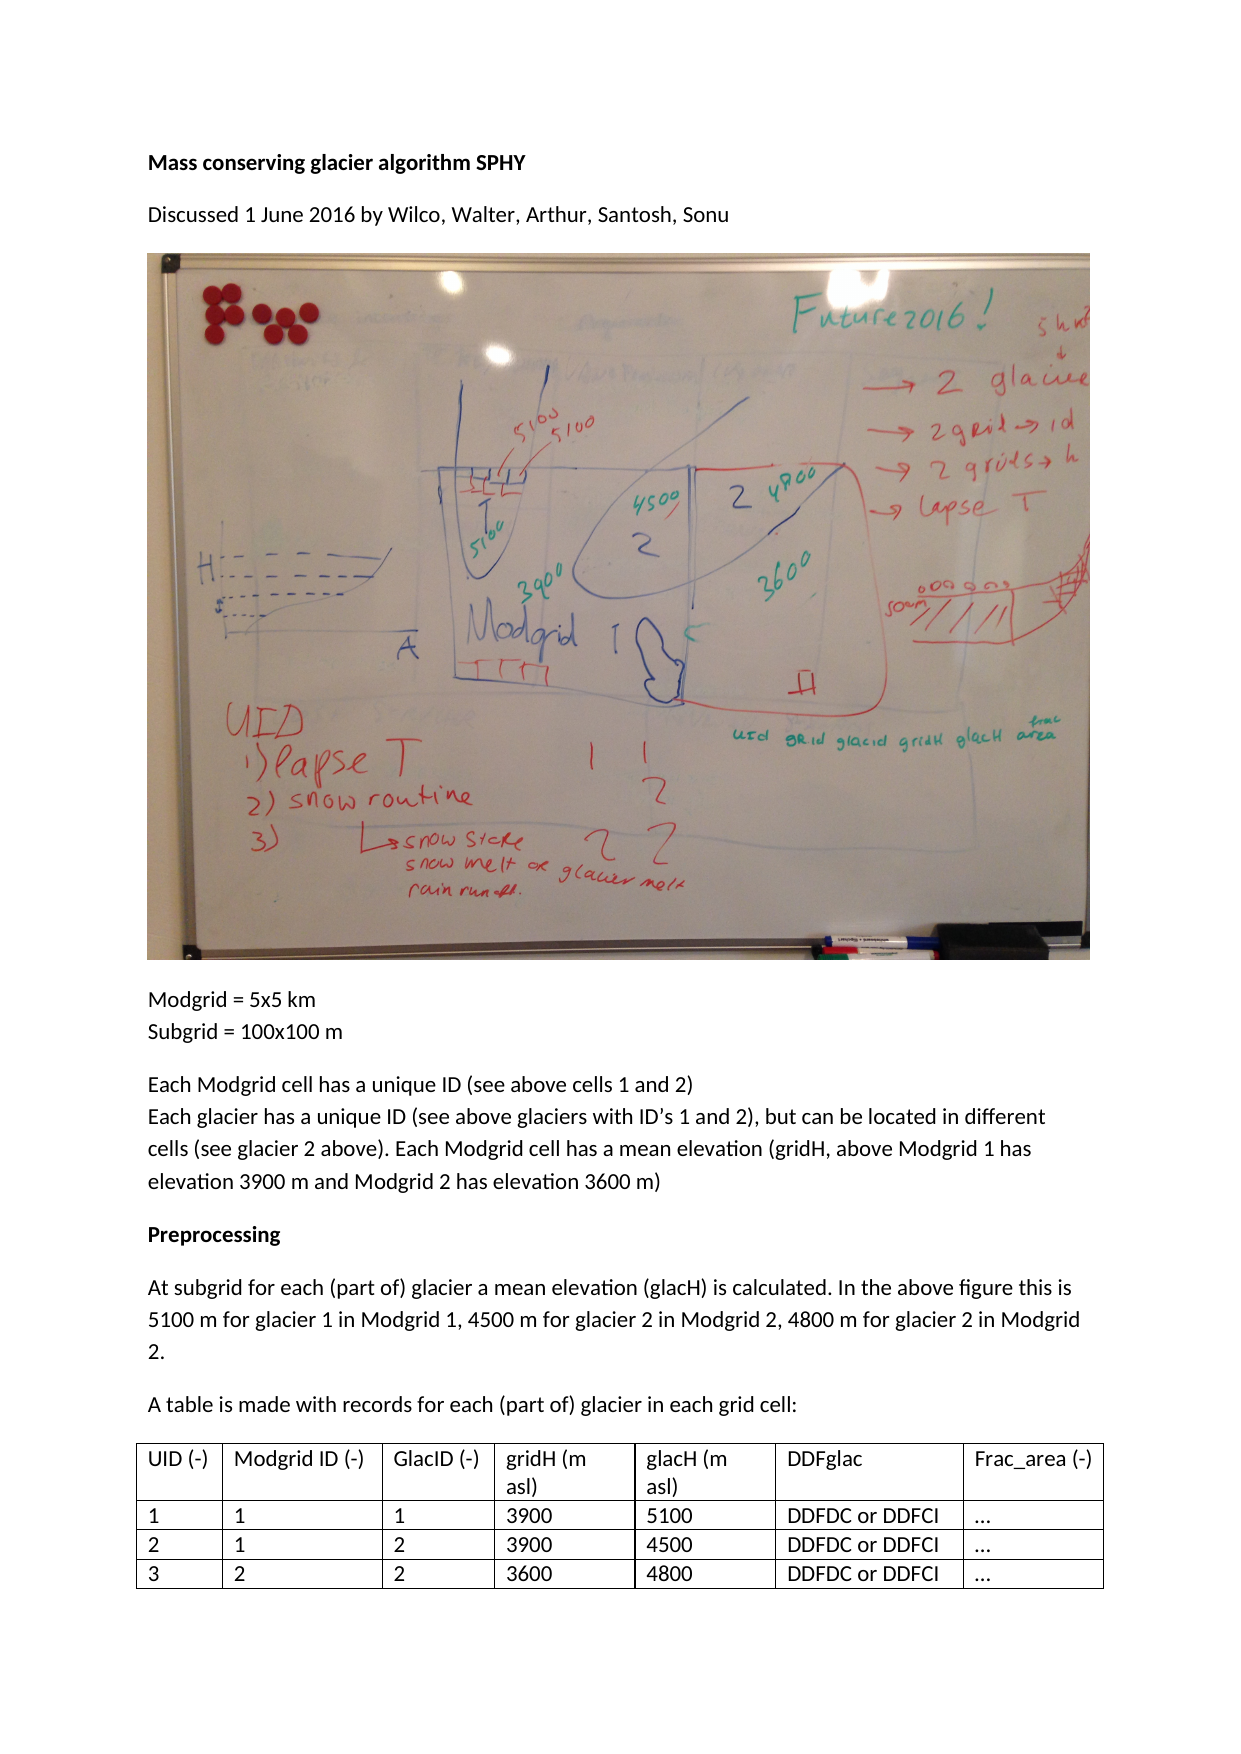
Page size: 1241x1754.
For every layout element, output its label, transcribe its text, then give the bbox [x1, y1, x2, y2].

table_cell 4800 [636, 1560, 775, 1587]
table_cell 5100 [636, 1501, 775, 1529]
table_cell 2 [383, 1560, 494, 1587]
table_cell DDFDC or DDFCI [776, 1560, 963, 1587]
table_header UID (-) [137, 1444, 222, 1500]
table_header Modgrid ID (-) [223, 1444, 382, 1500]
table_cell DDFDC or DDFCI [776, 1501, 963, 1529]
table_cell 1 [223, 1501, 382, 1529]
text At subgrid for each (part of) glacier a mean elevation (glacH) is calculated. In the above figure this is 5100 m for glacier 1 in Modgrid 1, 4500 m for glacier 2 in Modgrid 2, 4800 m for glacier 2 in Modgrid 2. [148, 1273, 1093, 1365]
table_cell 1 [383, 1501, 494, 1529]
table_header DDFglac [776, 1444, 963, 1500]
table_cell 3900 [495, 1501, 634, 1529]
table_cell 1 [223, 1530, 382, 1558]
text Modgrid = 5x5 km Subgrid = 100x100 m [148, 985, 1093, 1045]
table_cell 2 [383, 1530, 494, 1558]
table_header Frac_area (-) [964, 1444, 1103, 1500]
table_cell … [964, 1501, 1103, 1529]
text Discussed 1 June 2016 by Wilco, Walter, Arthur, Santosh, Sonu [148, 201, 1093, 229]
table_header gridH (m asl) [495, 1444, 634, 1500]
text A table is made with records for each (part of) glacier in each grid cell: [148, 1390, 1093, 1418]
table_cell DDFDC or DDFCI [776, 1530, 963, 1558]
text Each Modgrid cell has a unique ID (see above cells 1 and 2) Each glacier has a unique ID (see above glaciers with ID’s 1 and 2), but can be located in different cells (see glacier 2 above). Each Modgrid cell has a mean elevation (gridH, above Modgrid 1 has elevation 3900 m and Modgrid 2 has elevation 3600 m) [148, 1070, 1093, 1195]
table_cell 2 [223, 1560, 382, 1587]
table_cell 2 [137, 1530, 222, 1558]
table_cell … [964, 1560, 1103, 1587]
text Preprocessing [148, 1220, 1093, 1248]
table_cell 3900 [495, 1530, 634, 1558]
table_cell … [964, 1530, 1103, 1558]
table_cell 4500 [636, 1530, 775, 1558]
table_cell 3600 [495, 1560, 634, 1587]
text Mass conserving glacier algorithm SPHY [148, 148, 1093, 176]
table_cell 3 [137, 1560, 222, 1587]
table_header GlacID (-) [383, 1444, 494, 1500]
table_header glacH (m asl) [636, 1444, 775, 1500]
picture [147, 253, 1090, 960]
table_cell 1 [137, 1501, 222, 1529]
